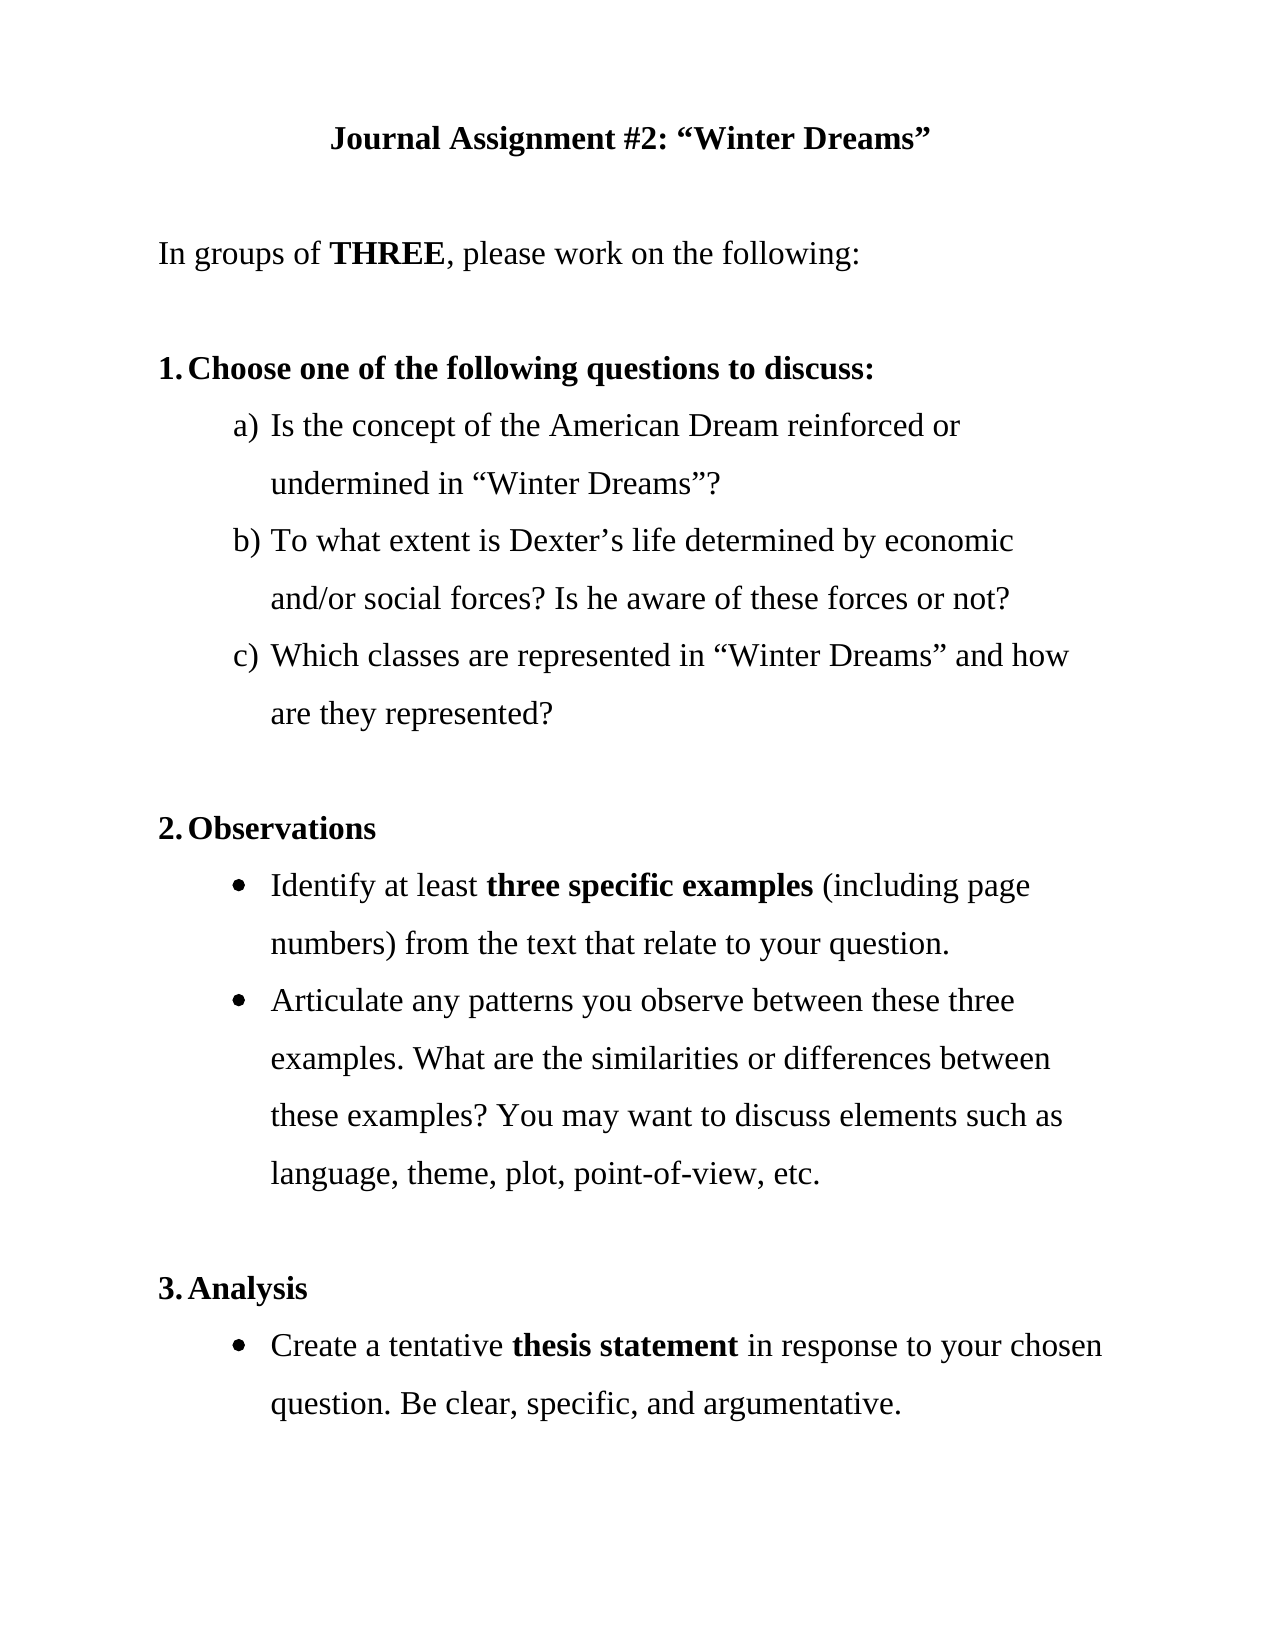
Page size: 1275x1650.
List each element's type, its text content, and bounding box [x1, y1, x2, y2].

text Journal Assignment #2: “Winter Dreams” [158, 118, 1103, 156]
text In groups of THREE, please work on the following: [158, 233, 1103, 271]
list Is the concept of the American Dream reinforced or undermined in “Winter Dreams”? [233, 406, 1103, 501]
list Create a tentative thesis statement in response to your chosen question. Be clear, specific, and argumentative. [233, 1326, 1103, 1421]
list To what extent is Dexter’s life determined by economic and/or social forces? Is he aware of these forces or not? [233, 521, 1103, 616]
list Identify at least three specific examples (including page numbers) from the text that relate to your question. [233, 866, 1103, 961]
list Articulate any patterns you observe between these three examples. What are the similarities or differences between these examples? You may want to discuss elements such as language, theme, plot, point-of-view, etc. [233, 981, 1103, 1191]
list Choose one of the following questions to discuss: [158, 348, 1103, 386]
list Observations [158, 808, 1103, 846]
list Which classes are represented in “Winter Dreams” and how are they represented? [233, 636, 1103, 731]
list Analysis [158, 1268, 1103, 1306]
